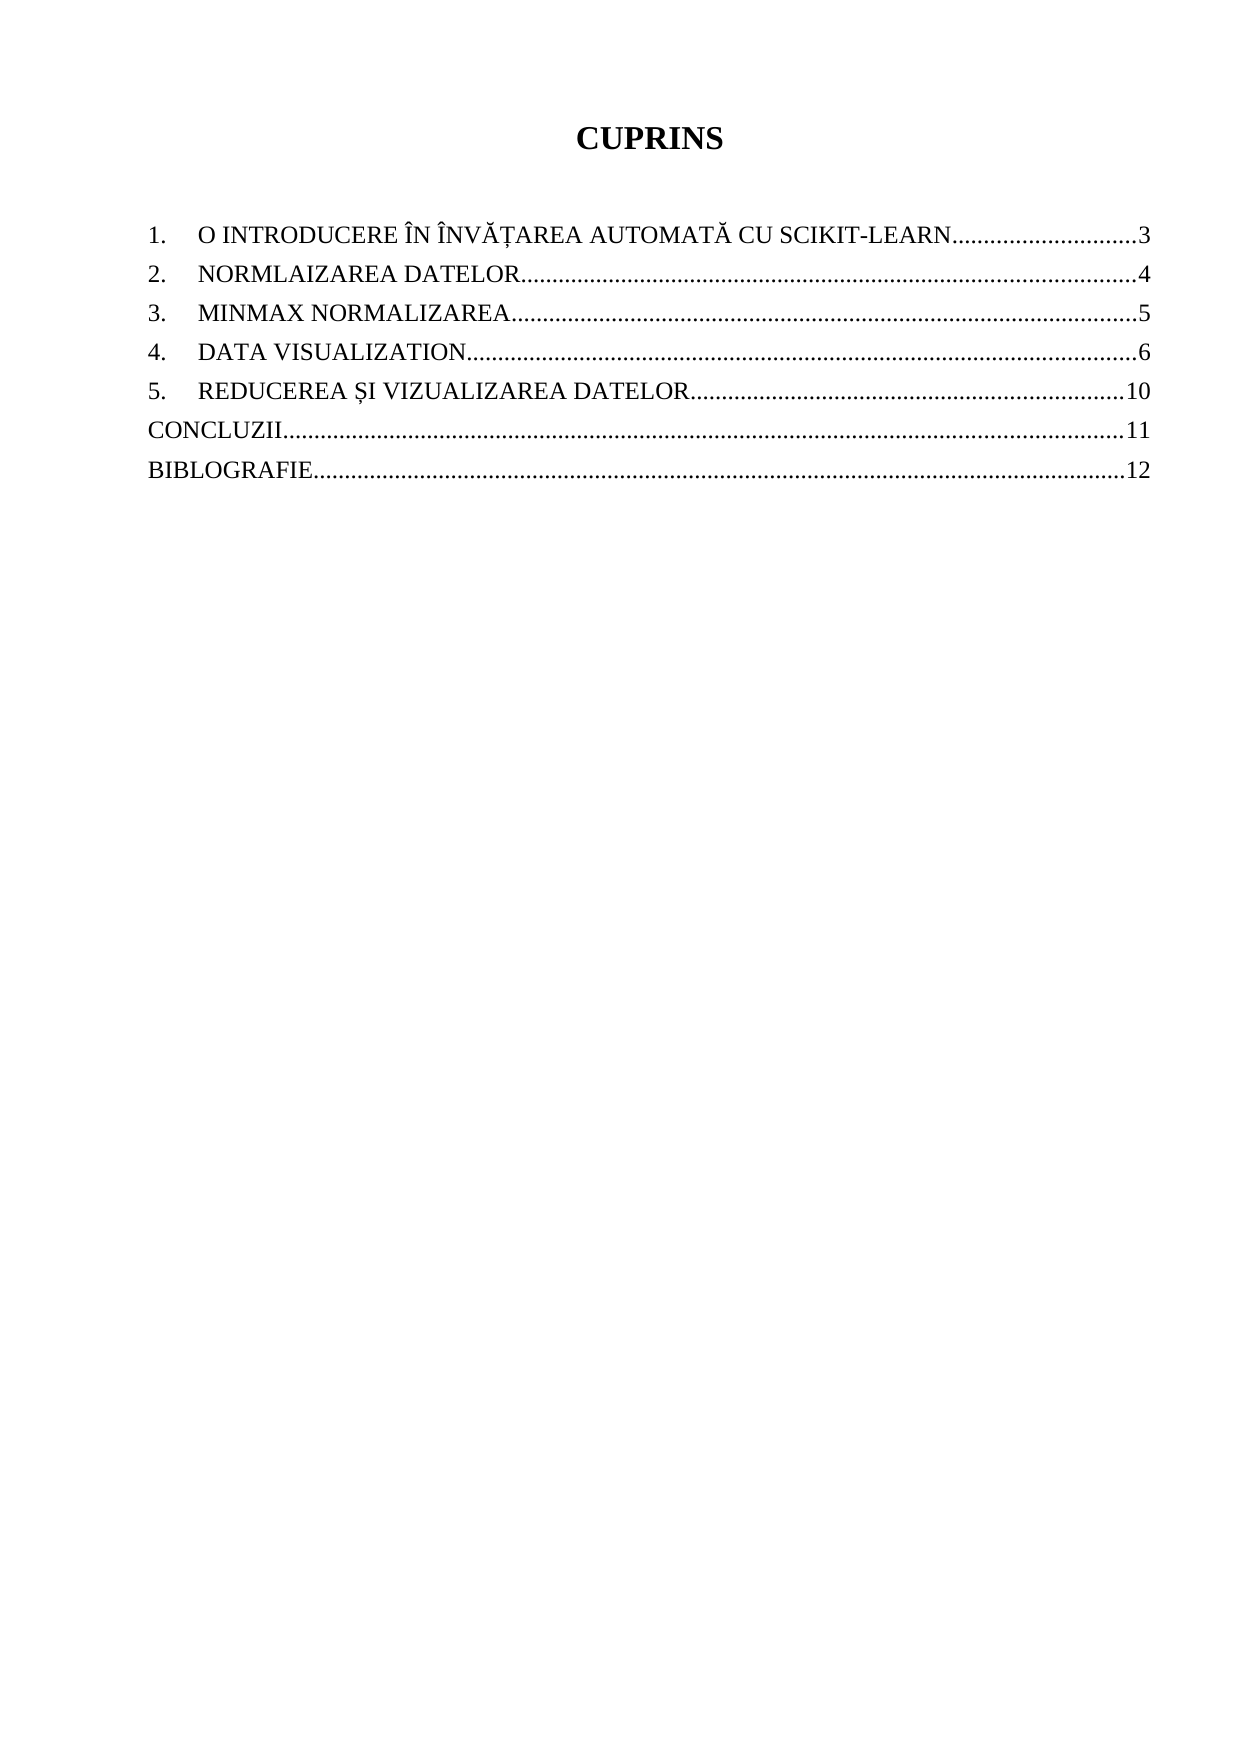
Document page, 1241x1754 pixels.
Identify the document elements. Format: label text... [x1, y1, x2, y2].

text CUPRINS [148, 118, 1152, 156]
